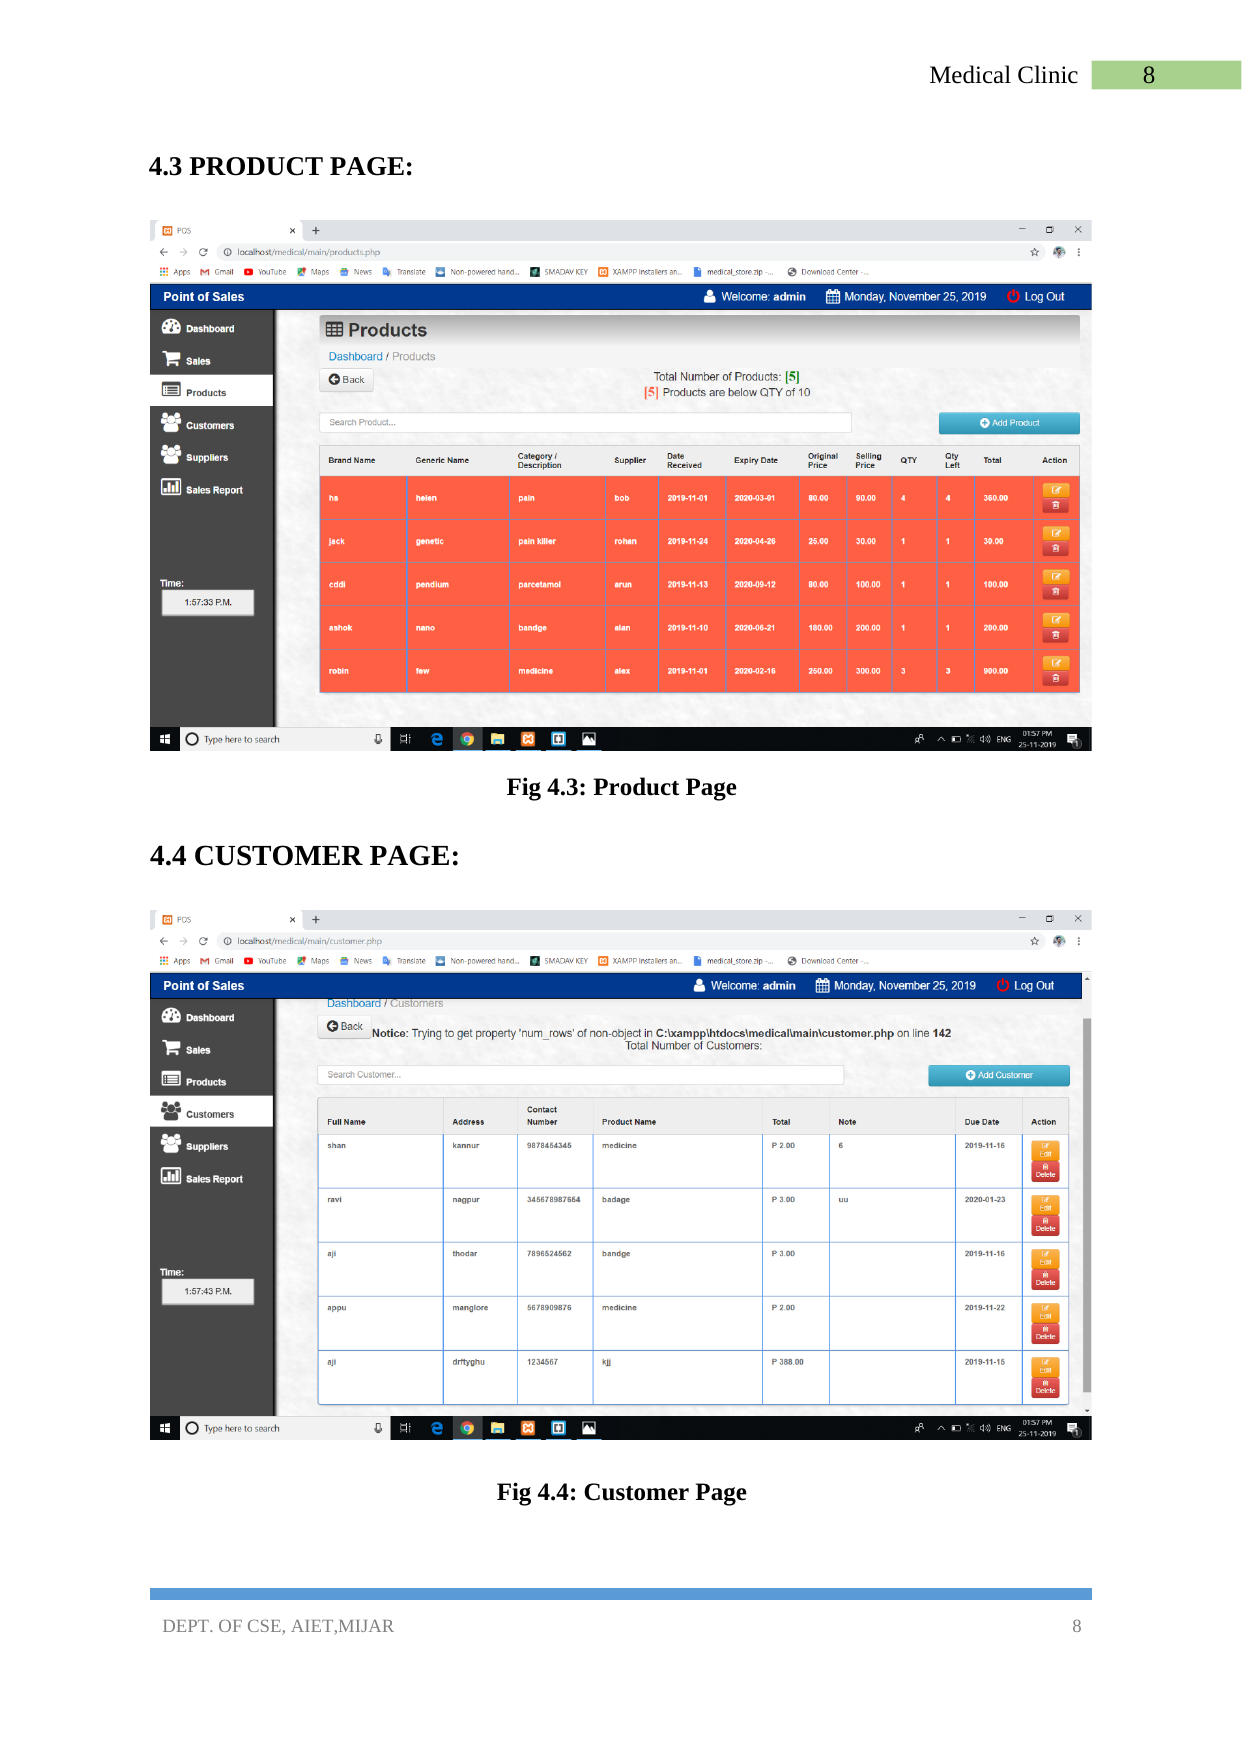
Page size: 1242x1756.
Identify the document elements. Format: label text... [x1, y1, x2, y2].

text Fig 4.4: Customer Page [150, 1477, 1093, 1505]
picture [150, 220, 1092, 751]
subtitle Fig 4.3: Product Page [150, 772, 1093, 801]
picture [150, 910, 1092, 1440]
subtitle 4.3 PRODUCT PAGE: [148, 150, 1093, 181]
text 4.4 CUSTOMER PAGE: [150, 838, 1093, 872]
